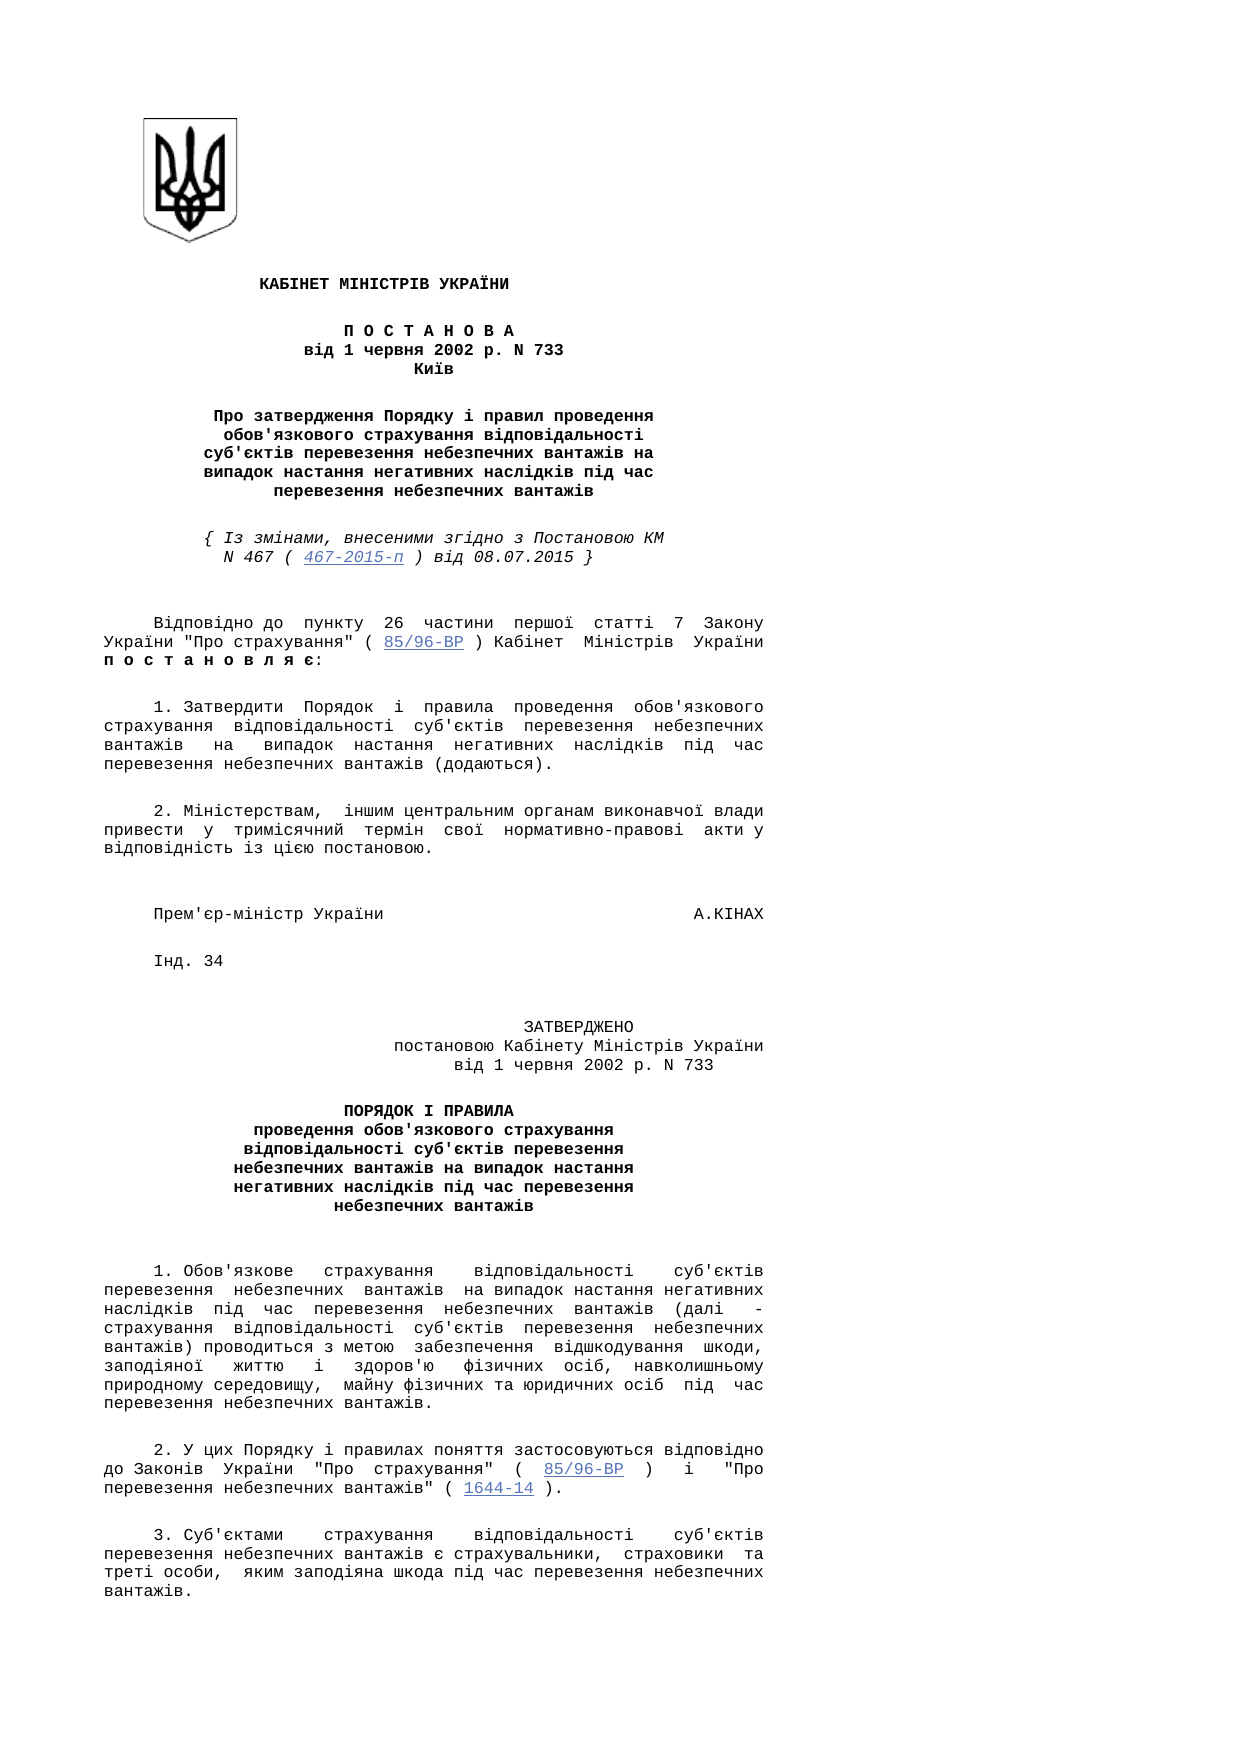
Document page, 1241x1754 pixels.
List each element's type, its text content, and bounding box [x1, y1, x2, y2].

text Про затвердження Порядку і правил проведення обов'язкового страхування відповідальності суб'єктів перевезення небезпечних вантажів на випадок настання негативних наслідків під час перевезення небезпечних вантажів [103, 407, 1152, 530]
text ПОРЯДОК І ПРАВИЛА проведення обов'язкового страхування відповідальності суб'єктів перевезення небезпечних вантажів на випадок настання негативних наслідків під час перевезення небезпечних вантажів [103, 1103, 1152, 1263]
text 2. Міністерствам, іншим центральним органам виконавчої влади привести у тримісячний термін свої нормативно-правові акти у відповідність із цією постановою. [103, 802, 1152, 906]
text 1. Обов'язкове страхування відповідальності суб'єктів перевезення небезпечних вантажів на випадок настання негативних наслідків під час перевезення небезпечних вантажів (далі - страхування відповідальності суб'єктів перевезення небезпечних вантажів) проводиться з метою забезпечення відшкодування шкоди, заподіяної життю і здоров'ю фізичних осіб, навколишньому природному середовищу, майну фізичних та юридичних осіб під час перевезення небезпечних вантажів. [103, 1263, 1152, 1442]
picture [143, 118, 238, 243]
text 2. У цих Порядку і правилах поняття застосовуються відповідно до Законів України "Про страхування" ( 85/96-ВР ) і "Про перевезення небезпечних вантажів" ( 1644-14 ). [103, 1442, 1152, 1526]
text Відповідно до пункту 26 частини першої статті 7 Закону України "Про страхування" ( 85/96-ВР ) Кабінет Міністрів України п о с т а н о в л я є: [103, 614, 1152, 699]
text 1. Затвердити Порядок і правила проведення обов'язкового страхування відповідальності суб'єктів перевезення небезпечних вантажів на випадок настання негативних наслідків під час перевезення небезпечних вантажів (додаються). [103, 699, 1152, 802]
text П О С Т А Н О В А від 1 червня 2002 р. N 733 Київ [103, 323, 1152, 407]
text 3. Суб'єктами страхування відповідальності суб'єктів перевезення небезпечних вантажів є страхувальники, страховики та треті особи, яким заподіяна шкода під час перевезення небезпечних вантажів. [103, 1526, 1152, 1630]
text Інд. 34 [103, 953, 1152, 1018]
text { Із змінами, внесеними згідно з Постановою КМ N 467 ( 467-2015-п ) від 08.07.2015 } [103, 530, 1152, 614]
text Прем'єр-міністр України А.КІНАХ [103, 906, 1152, 953]
text ЗАТВЕРДЖЕНО постановою Кабінету Міністрів України від 1 червня 2002 р. N 733 [103, 1018, 1152, 1103]
text КАБІНЕТ МІНІСТРІВ УКРАЇНИ [59, 276, 1152, 323]
